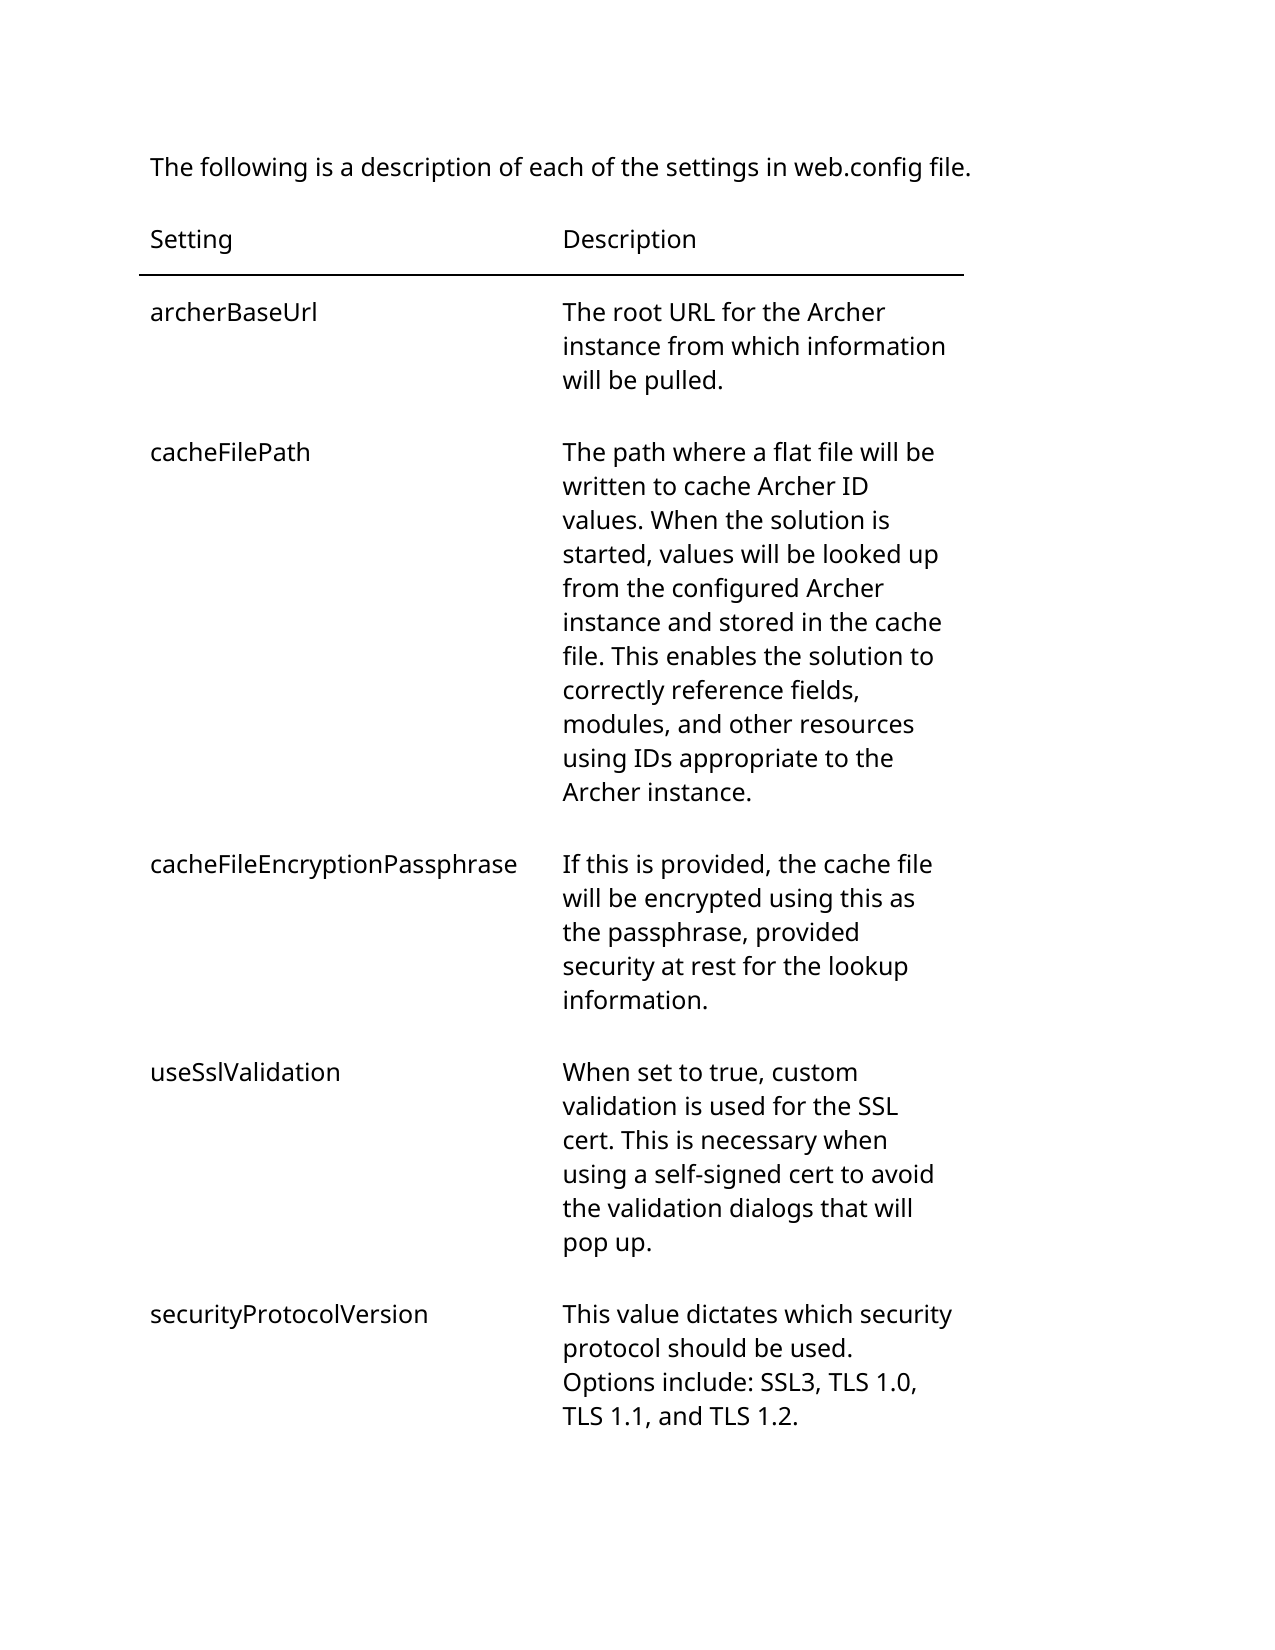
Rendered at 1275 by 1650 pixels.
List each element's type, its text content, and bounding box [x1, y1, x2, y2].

table_cell If this is provided, the cache file will be encrypted using this as the passphrase, provided security at rest for the lookup information. [551, 828, 964, 1036]
table_cell cacheFilePath [139, 416, 551, 828]
table_cell cacheFileEncryptionPassphrase [139, 828, 551, 1036]
table_cell archerBaseUrl [139, 276, 551, 416]
table_cell securityProtocolVersion [139, 1278, 551, 1451]
table_cell The path where a flat file will be written to cache Archer ID values. When the solution is started, values will be looked up from the configured Archer instance and stored in the cache file. This enables the solution to correctly reference fields, modules, and other resources using IDs appropriate to the Archer instance. [551, 416, 964, 828]
table_header Setting [139, 203, 551, 274]
table_header Description [551, 203, 964, 274]
table_cell This value dictates which security protocol should be used. Options include: SSL3, TLS 1.0, TLS 1.1, and TLS 1.2. [551, 1278, 964, 1451]
table_cell When set to true, custom validation is used for the SSL cert. This is necessary when using a self-signed cert to avoid the validation dialogs that will pop up. [551, 1036, 964, 1277]
table_cell useSslValidation [139, 1036, 551, 1277]
table_cell The root URL for the Archer instance from which information will be pulled. [551, 276, 964, 416]
text The following is a description of each of the settings in web.config file. [150, 150, 1125, 184]
